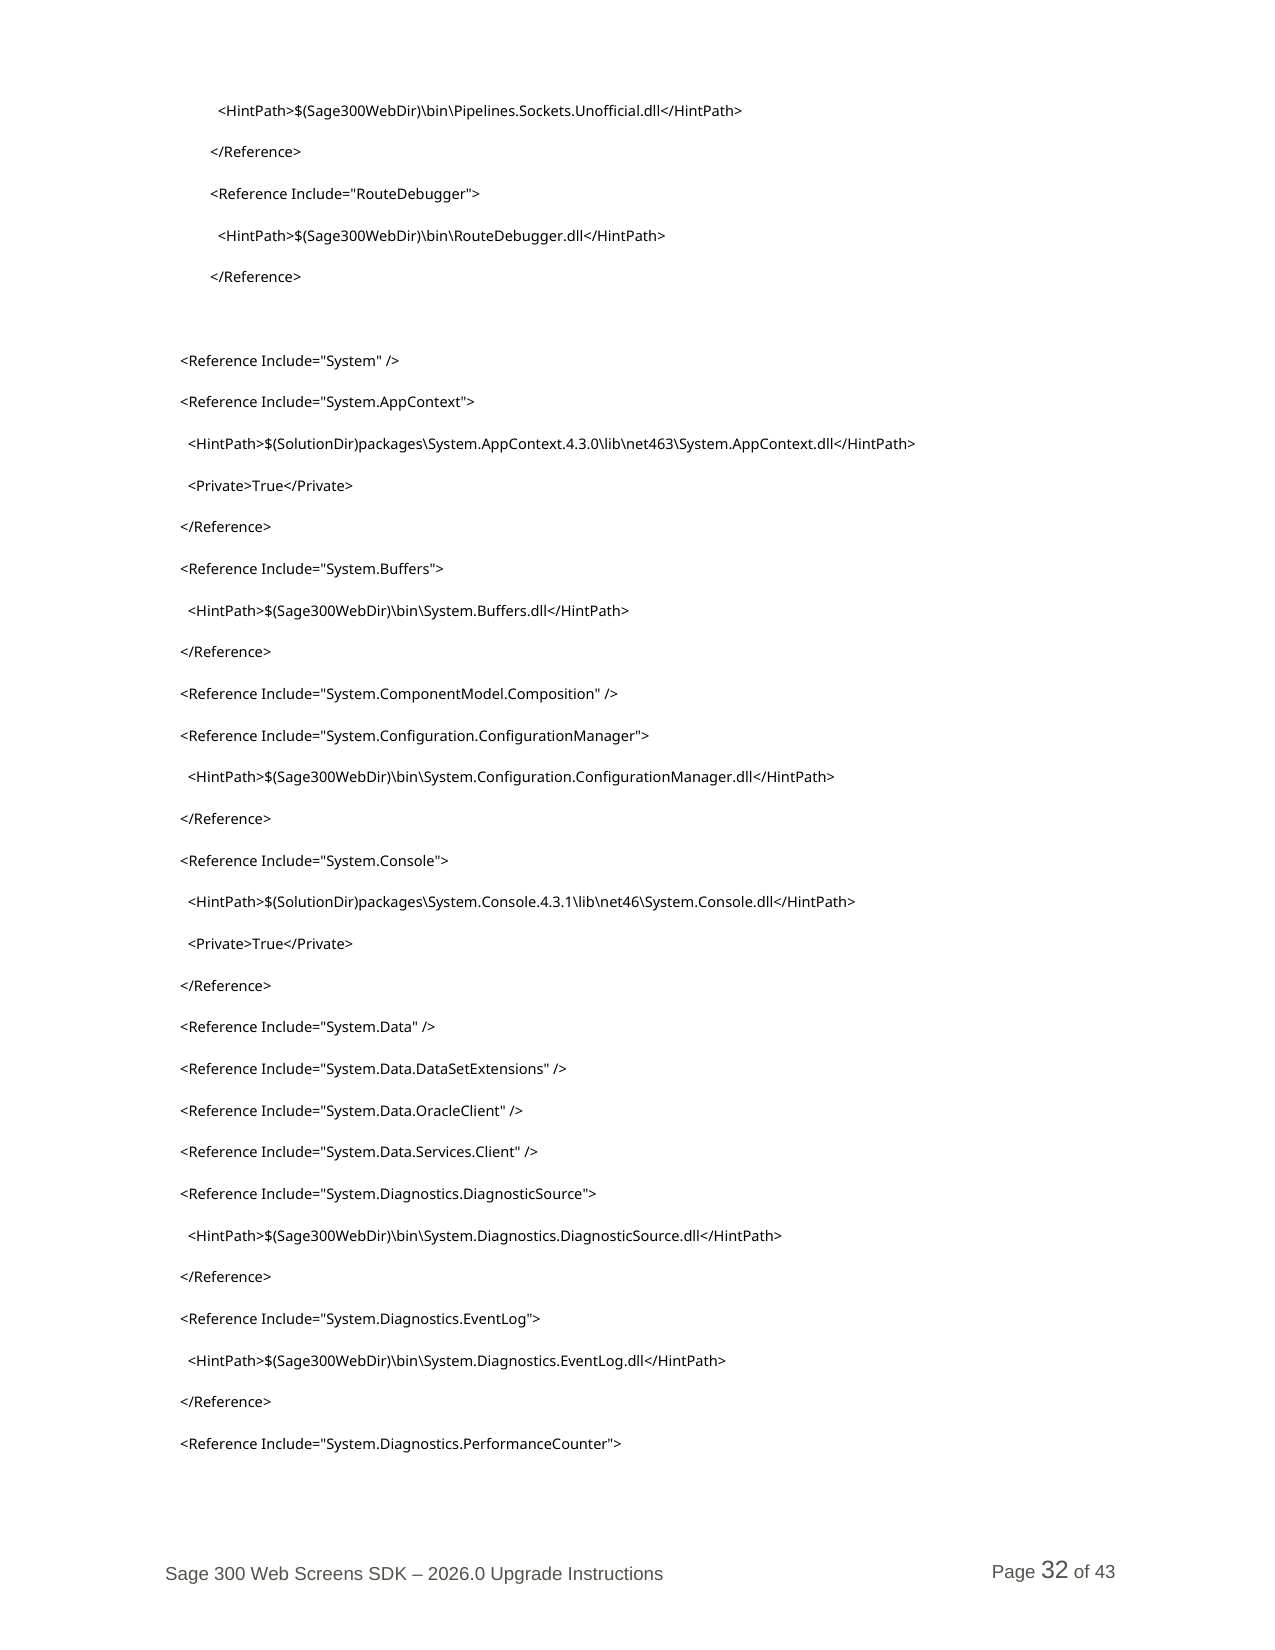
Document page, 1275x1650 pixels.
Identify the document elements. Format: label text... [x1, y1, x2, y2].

text <Reference Include="RouteDebugger"> [195, 175, 1125, 204]
text <HintPath>$(Sage300WebDir)\bin\System.Diagnostics.DiagnosticSource.dll</HintPath> [165, 1216, 1125, 1246]
text <HintPath>$(Sage300WebDir)\bin\RouteDebugger.dll</HintPath> [195, 216, 1125, 246]
text </Reference> [195, 133, 1125, 162]
text <HintPath>$(Sage300WebDir)\bin\System.Diagnostics.EventLog.dll</HintPath> [165, 1341, 1125, 1371]
text </Reference> [165, 508, 1125, 537]
text <Reference Include="System.Diagnostics.EventLog"> [165, 1300, 1125, 1329]
text <HintPath>$(Sage300WebDir)\bin\Pipelines.Sockets.Unofficial.dll</HintPath> [195, 91, 1125, 121]
text <Reference Include="System.Configuration.ConfigurationManager"> [165, 716, 1125, 746]
text </Reference> [165, 1258, 1125, 1287]
text <Reference Include="System.Data" /> [165, 1008, 1125, 1037]
text <Reference Include="System.Console"> [165, 841, 1125, 871]
text <Reference Include="System.Data.OracleClient" /> [165, 1091, 1125, 1121]
text <HintPath>$(Sage300WebDir)\bin\System.Configuration.ConfigurationManager.dll</HintPath> [165, 758, 1125, 787]
text </Reference> [165, 966, 1125, 996]
text </Reference> [195, 258, 1125, 287]
text <Reference Include="System" /> [165, 341, 1125, 371]
text <Reference Include="System.ComponentModel.Composition" /> [165, 675, 1125, 704]
text <Reference Include="System.AppContext"> [165, 383, 1125, 412]
text <Reference Include="System.Data.DataSetExtensions" /> [165, 1050, 1125, 1079]
text <Reference Include="System.Diagnostics.DiagnosticSource"> [165, 1175, 1125, 1204]
text </Reference> [165, 800, 1125, 829]
text <Reference Include="System.Data.Services.Client" /> [165, 1133, 1125, 1162]
text <Reference Include="System.Buffers"> [165, 550, 1125, 579]
text <Private>True</Private> [165, 925, 1125, 954]
text <HintPath>$(SolutionDir)packages\System.AppContext.4.3.0\lib\net463\System.AppContext.dll</HintPath> [165, 425, 1125, 454]
text <HintPath>$(Sage300WebDir)\bin\System.Buffers.dll</HintPath> [165, 591, 1125, 621]
text <Private>True</Private> [165, 466, 1125, 496]
text <Reference Include="System.Diagnostics.PerformanceCounter"> [165, 1425, 1125, 1454]
text </Reference> [165, 1383, 1125, 1412]
text <HintPath>$(SolutionDir)packages\System.Console.4.3.1\lib\net46\System.Console.dll</HintPath> [165, 883, 1125, 912]
text </Reference> [165, 633, 1125, 662]
